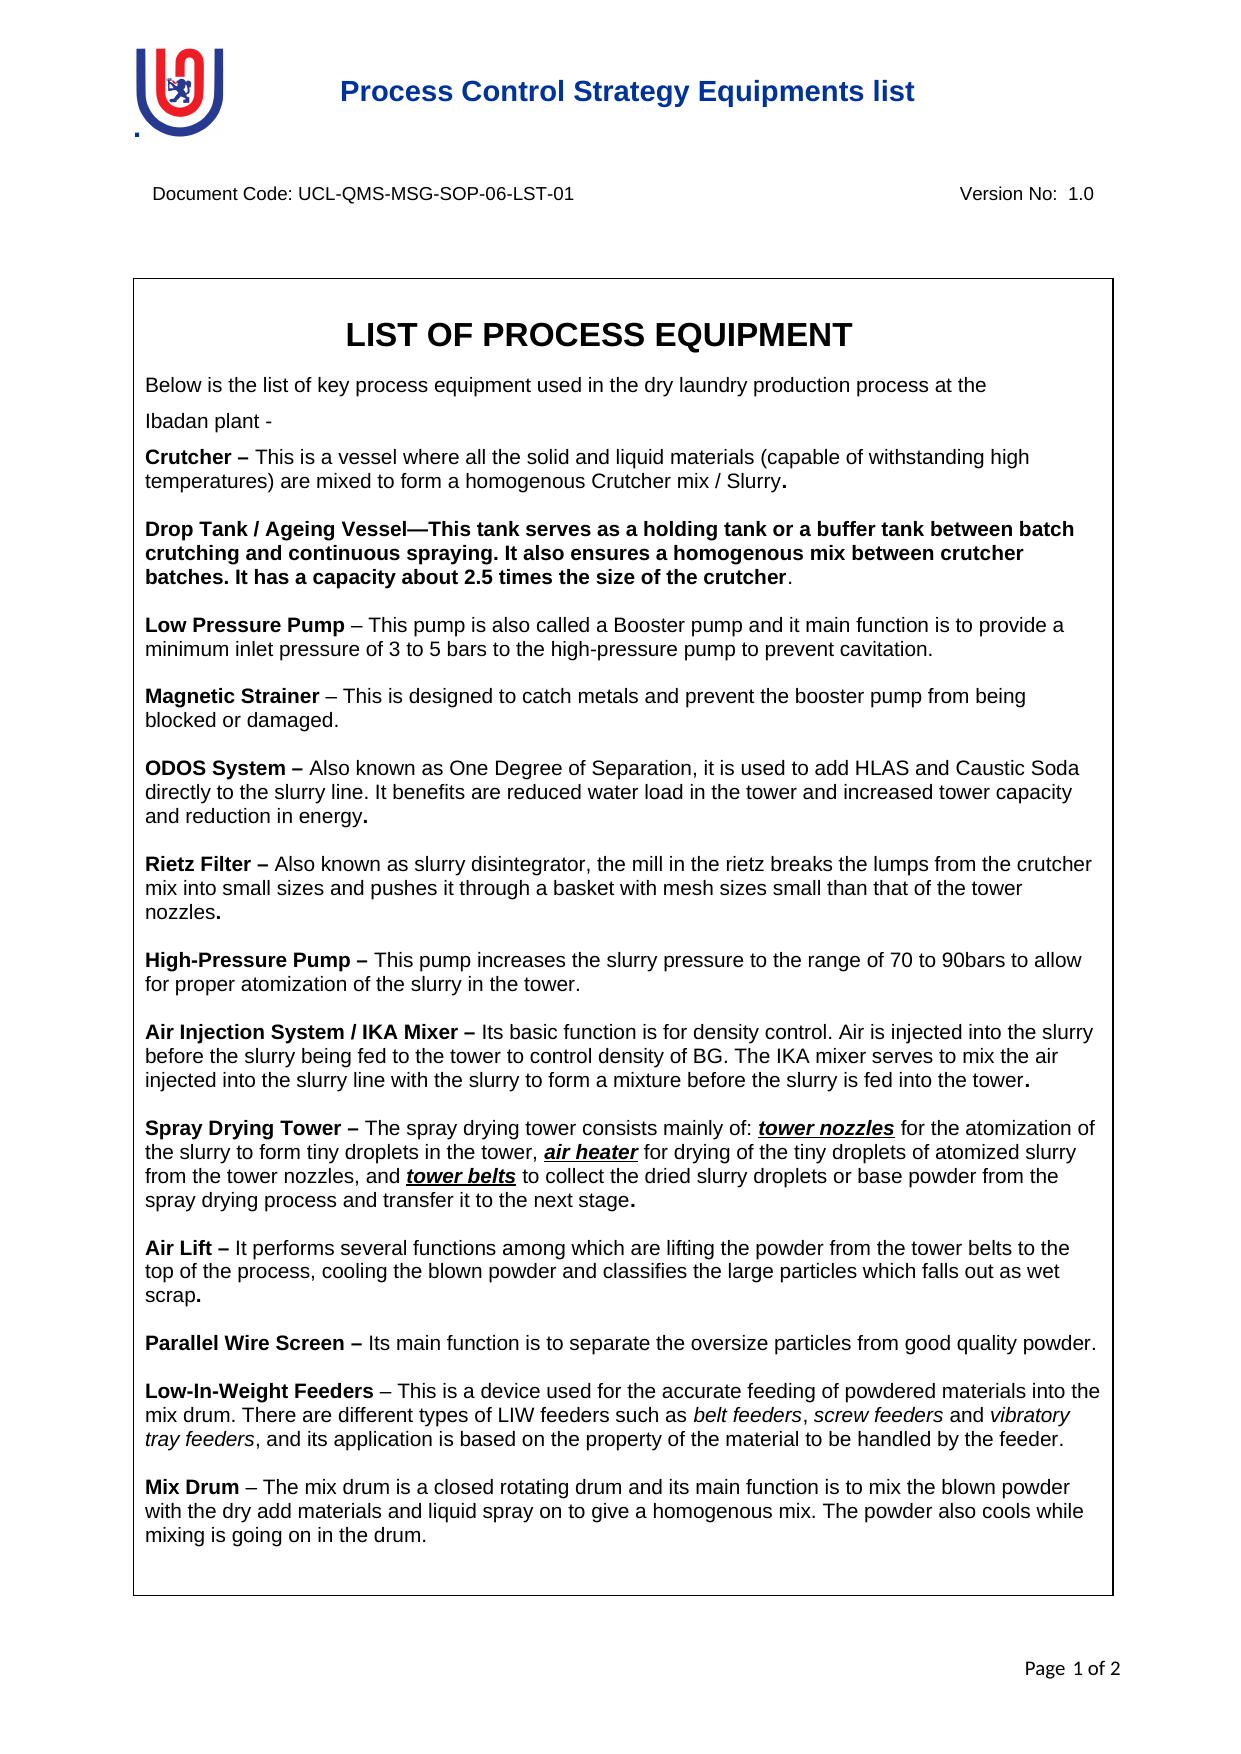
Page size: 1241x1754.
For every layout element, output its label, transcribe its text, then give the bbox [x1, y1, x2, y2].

picture [132, 41, 226, 138]
table_header LIST OF PROCESS EQUIPMENT Below is the list of key process equipment used in the dry laundry production process at the Ibadan plant - Crutcher – This is a vessel where all the solid and liquid materials (capable of withstanding high temperatures) are mixed to form a homogenous Crutcher mix / Slurry. Drop Tank / Ageing Vessel—This tank serves as a holding tank or a buffer tank between batch crutching and continuous spraying. It also ensures a homogenous mix between crutcher batches. It has a capacity about 2.5 times the size of the crutcher. Low Pressure Pump – This pump is also called a Booster pump and it main function is to provide a minimum inlet pressure of 3 to 5 bars to the high-pressure pump to prevent cavitation. Magnetic Strainer – This is designed to catch metals and prevent the booster pump from being blocked or damaged. ODOS System – Also known as One Degree of Separation, it is used to add HLAS and Caustic Soda directly to the slurry line. It benefits are reduced water load in the tower and increased tower capacity and reduction in energy. Rietz Filter – Also known as slurry disintegrator, the mill in the rietz breaks the lumps from the crutcher mix into small sizes and pushes it through a basket with mesh sizes small than that of the tower nozzles. High-Pressure Pump – This pump increases the slurry pressure to the range of 70 to 90bars to allow for proper atomization of the slurry in the tower. Air Injection System / IKA Mixer – Its basic function is for density control. Air is injected into the slurry before the slurry being fed to the tower to control density of BG. The IKA mixer serves to mix the air injected into the slurry line with the slurry to form a mixture before the slurry is fed into the tower. Spray Drying Tower – The spray drying tower consists mainly of: tower nozzles for the atomization of the slurry to form tiny droplets in the tower, air heater for drying of the tiny droplets of atomized slurry from the tower nozzles, and tower belts to collect the dried slurry droplets or base powder from the spray drying process and transfer it to the next stage. Air Lift – It performs several functions among which are lifting the powder from the tower belts to the top of the process, cooling the blown powder and classifies the large particles which falls out as wet scrap. Parallel Wire Screen – Its main function is to separate the oversize particles from good quality powder. Low-In-Weight Feeders – This is a device used for the accurate feeding of powdered materials into the mix drum. There are different types of LIW feeders such as belt feeders, screw feeders and vibratory tray feeders, and its application is based on the property of the material to be handled by the feeder. Mix Drum – The mix drum is a closed rotating drum and its main function is to mix the blown powder with the dry add materials and liquid spray on to give a homogenous mix. The powder also cools while mixing is going on in the drum. [134, 279, 1112, 1595]
